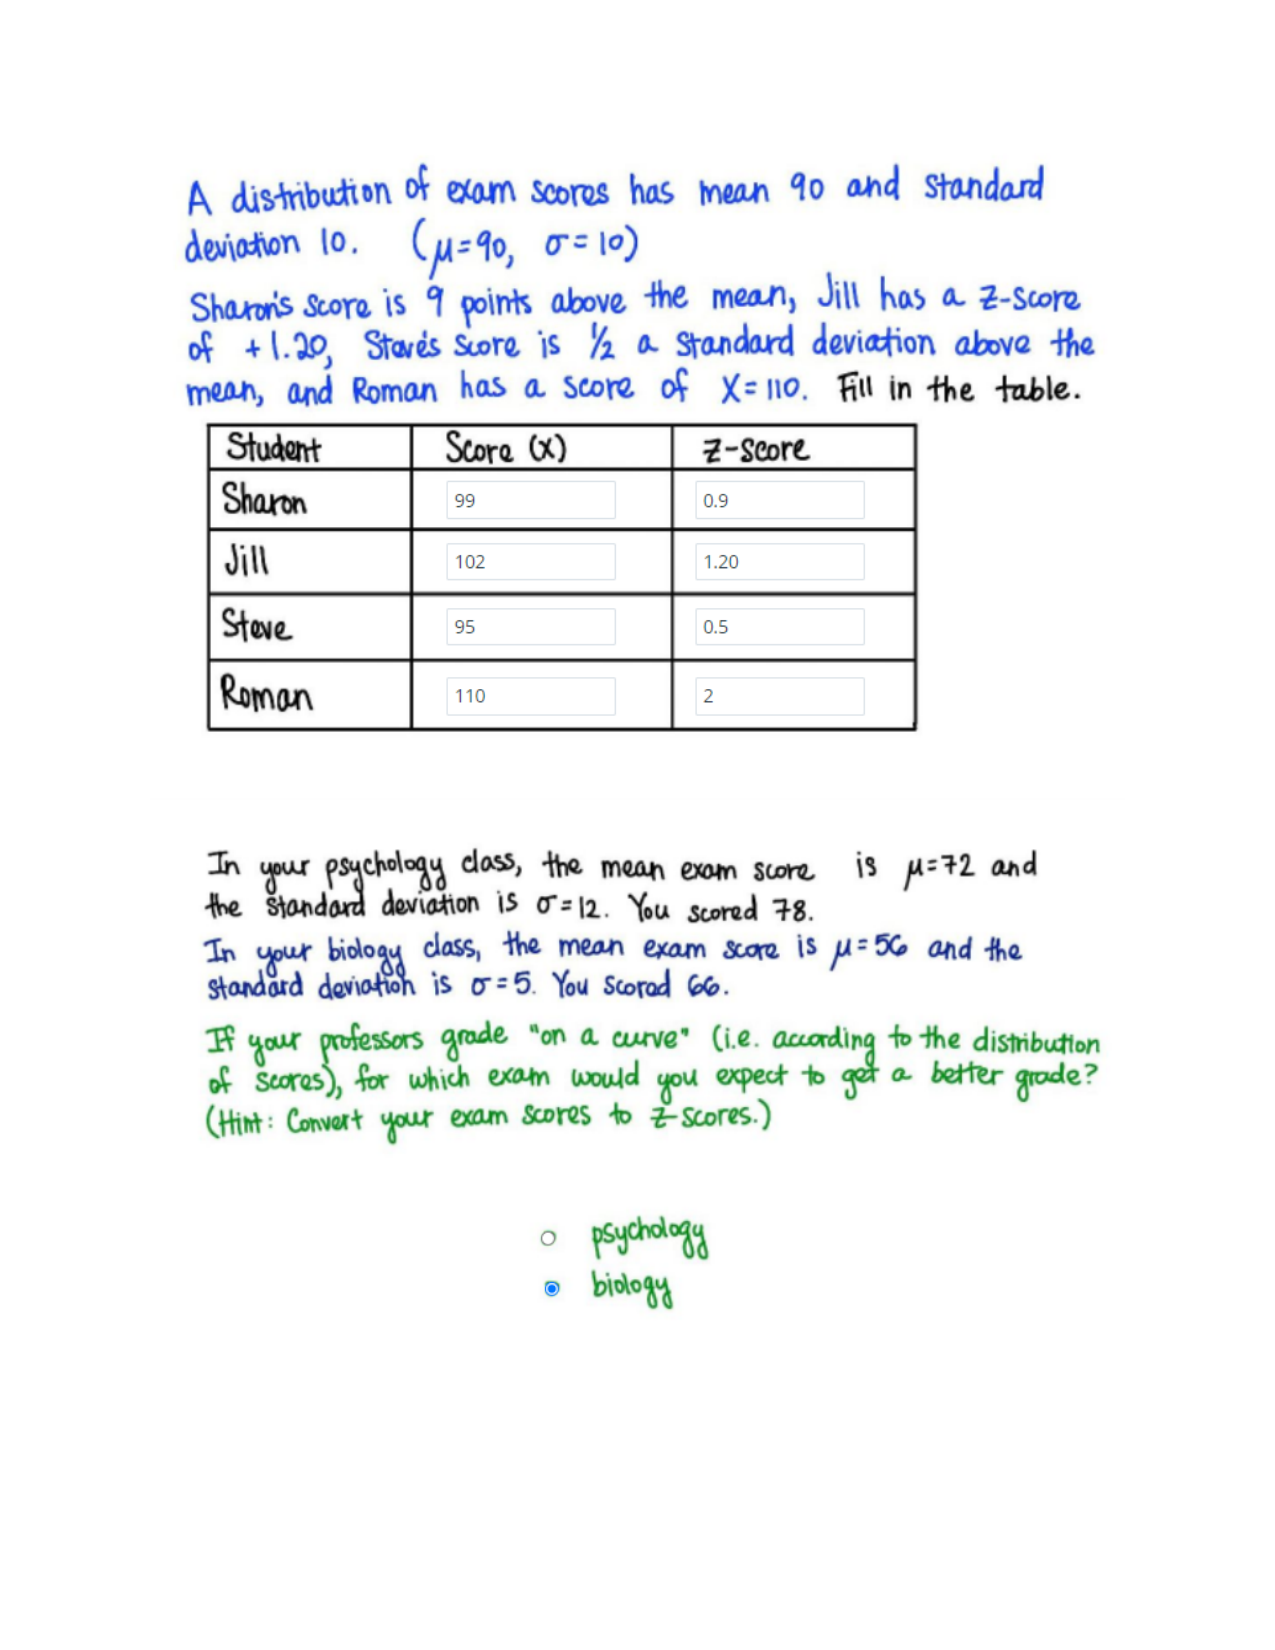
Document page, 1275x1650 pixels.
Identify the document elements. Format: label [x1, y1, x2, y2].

picture [150, 798, 1125, 1370]
picture [150, 150, 1125, 765]
